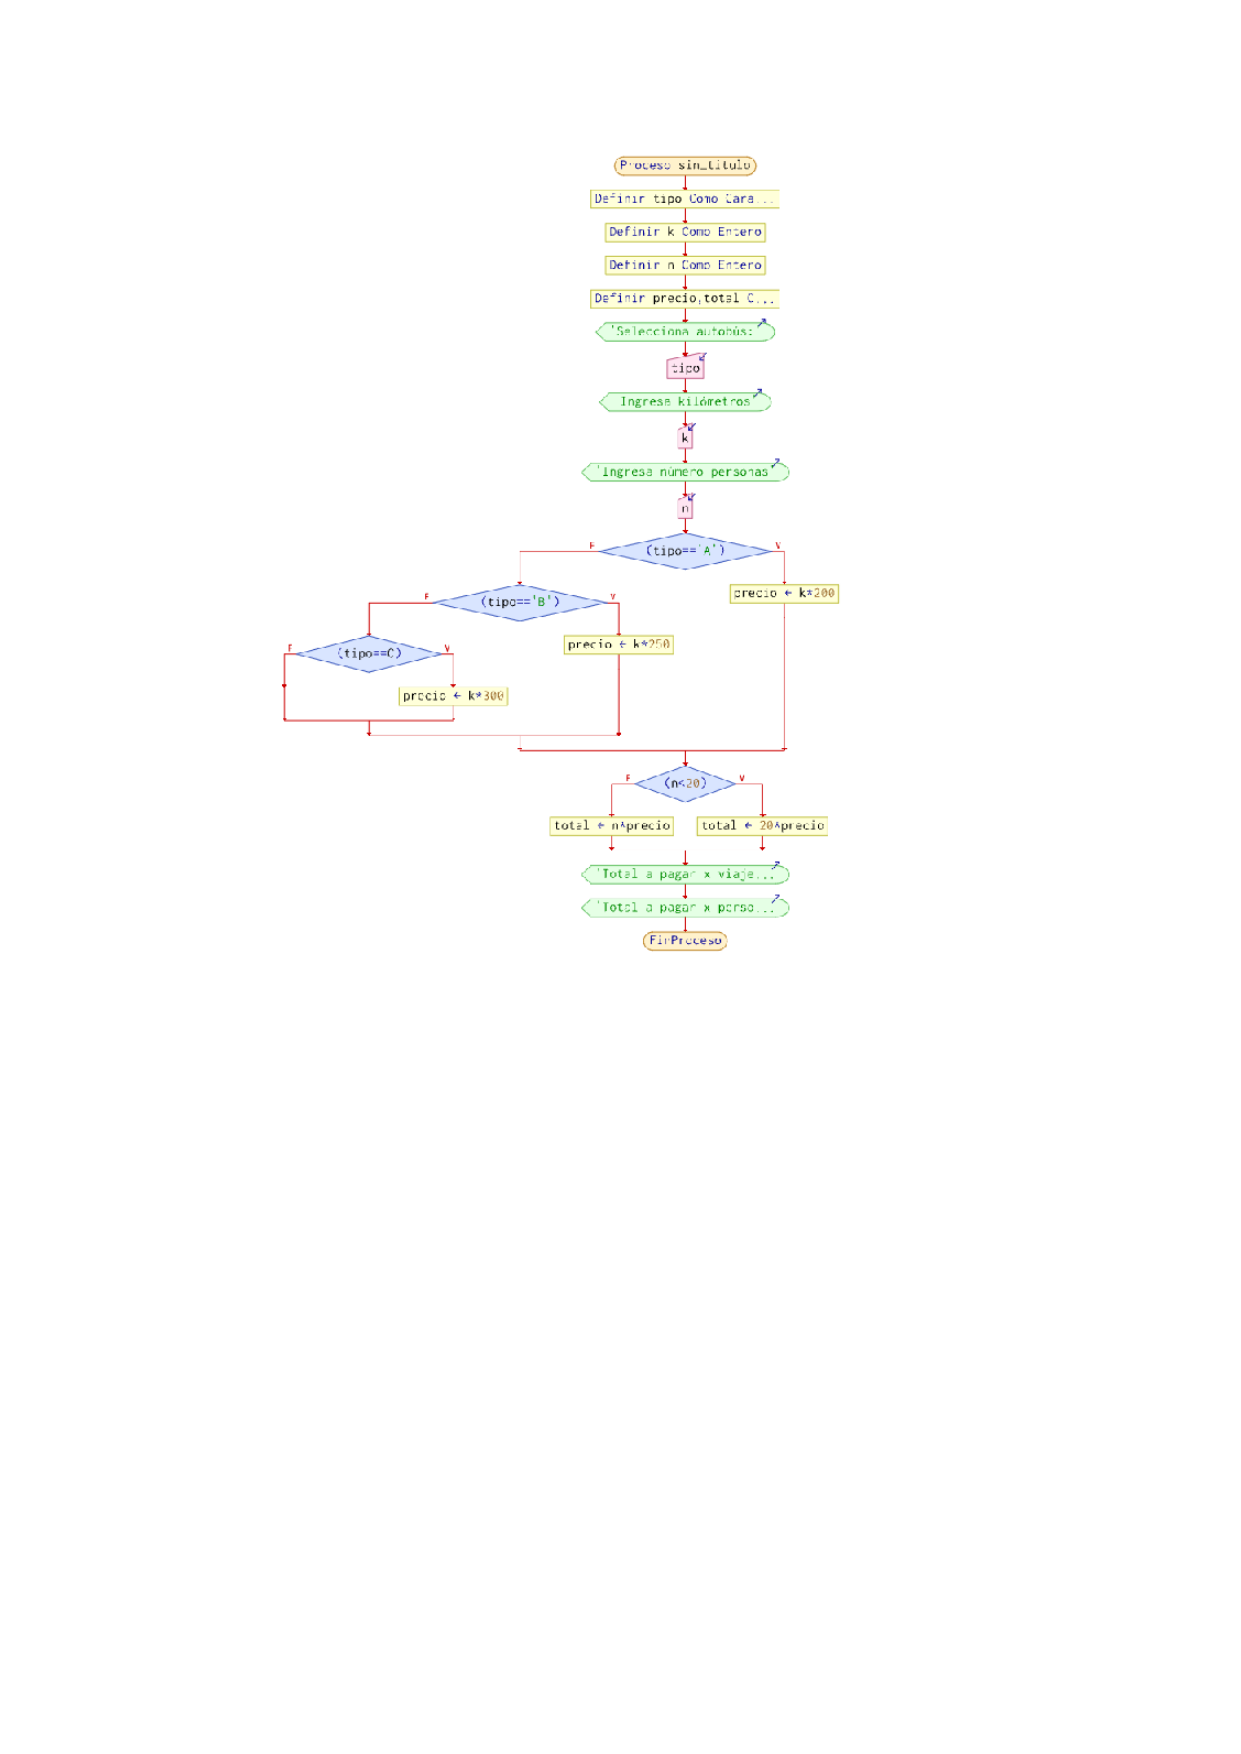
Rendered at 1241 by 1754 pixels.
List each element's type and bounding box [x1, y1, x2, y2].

picture [150, 150, 1091, 975]
